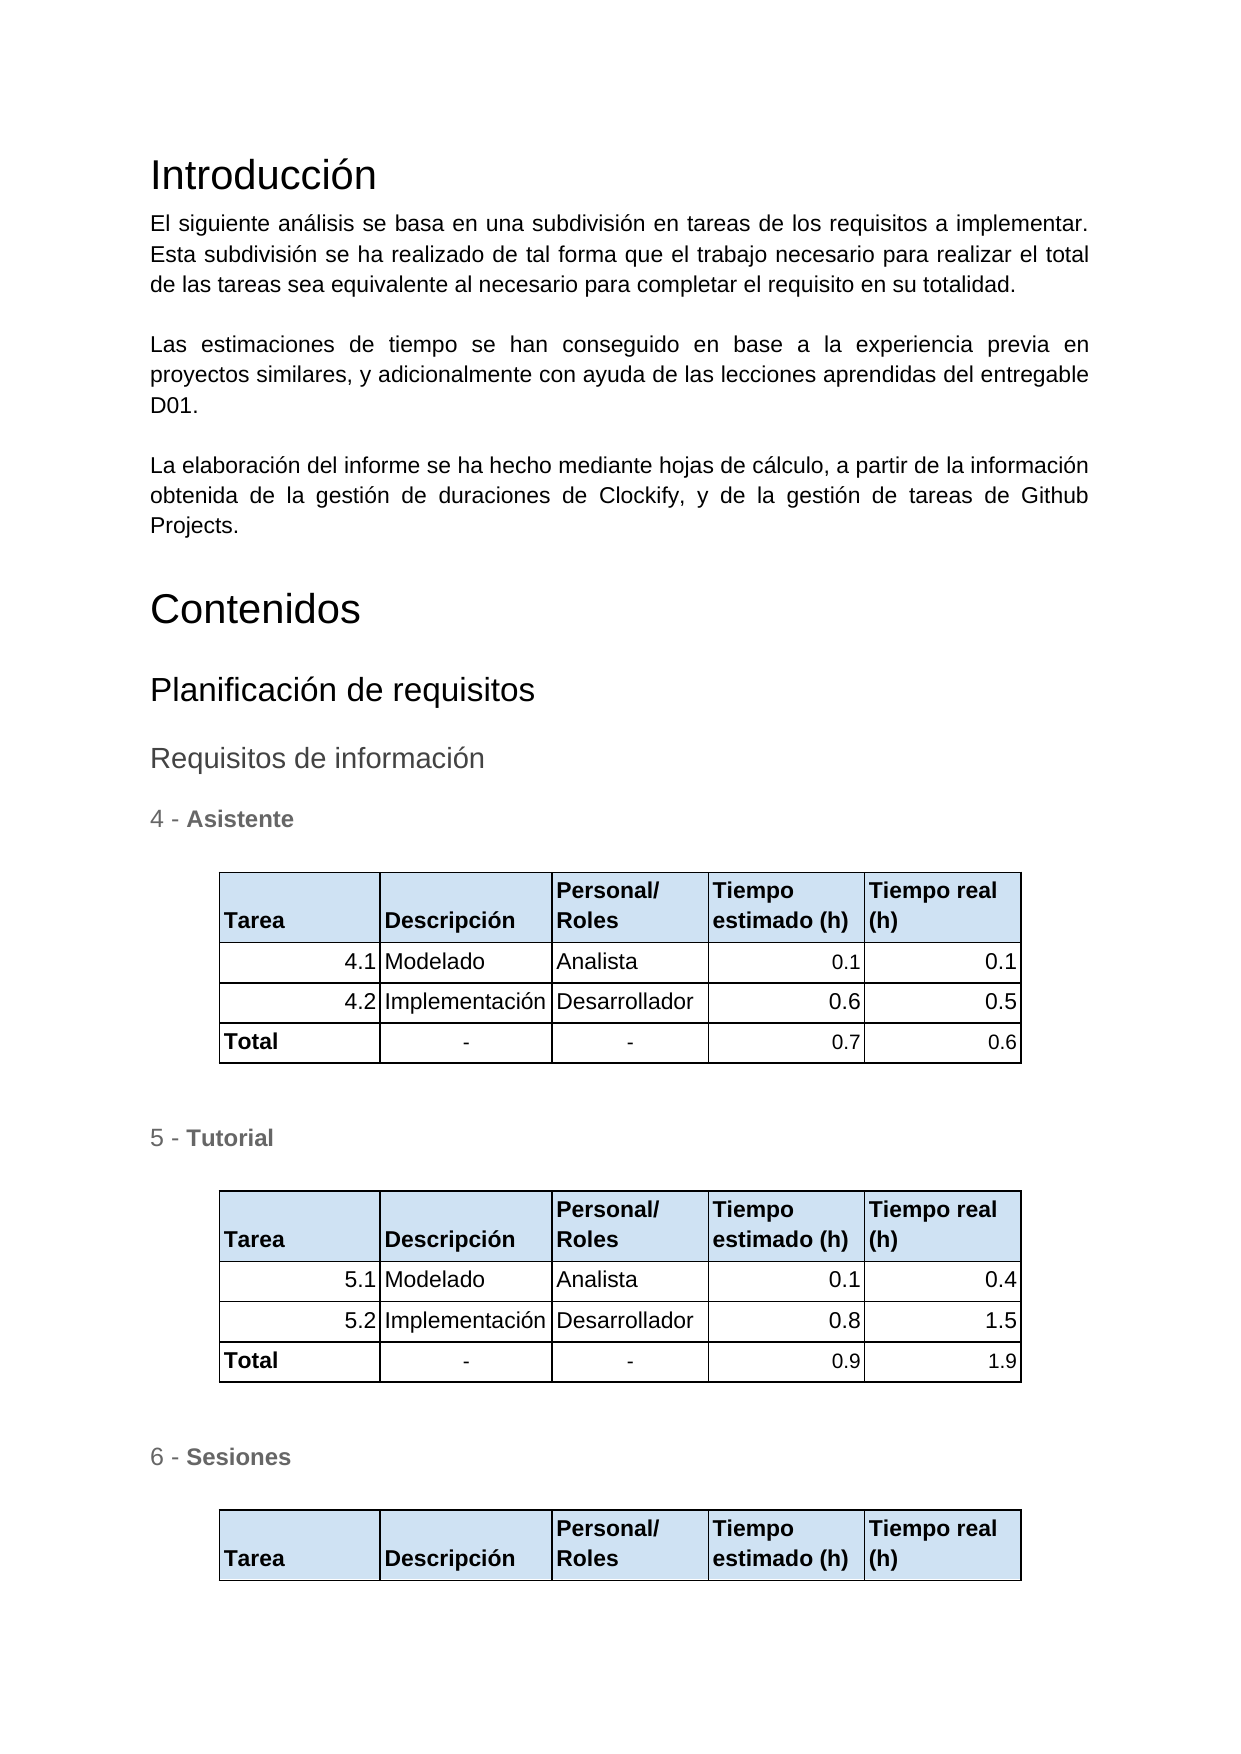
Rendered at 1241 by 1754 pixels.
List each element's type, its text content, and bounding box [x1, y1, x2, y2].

subtitle Introducción [150, 150, 1090, 198]
table_header Tiempo estimado (h) [709, 873, 864, 942]
table_cell 1.5 [865, 1302, 1020, 1341]
table_cell 0.4 [865, 1262, 1020, 1301]
table_cell Implementación [381, 984, 551, 1022]
table_cell Analista [553, 943, 708, 982]
table_header Tarea [220, 1192, 379, 1261]
table_cell Total [220, 1343, 379, 1381]
text La elaboración del informe se ha hecho mediante hojas de cálculo, a partir de la información obtenida de la gestión de duraciones de Clockify, y de la gestión de tareas de Github Projects. [150, 452, 1090, 539]
table_cell 0.1 [709, 943, 864, 982]
table_header Descripción [381, 1511, 551, 1579]
table_cell - [381, 1343, 551, 1381]
table_header Personal/Roles [553, 1192, 708, 1261]
table_header Tiempo real (h) [865, 1192, 1020, 1261]
table_header Tarea [220, 873, 379, 942]
table_cell 0.5 [865, 984, 1020, 1022]
subtitle Requisitos de información [150, 742, 1090, 775]
table_header Tiempo real (h) [865, 873, 1020, 942]
table_cell Desarrollador [553, 1302, 708, 1341]
table_cell 4.2 [220, 984, 379, 1022]
subtitle Contenidos [150, 584, 1090, 632]
table_header Tarea [220, 1511, 379, 1579]
table_cell Total [220, 1024, 379, 1062]
table_header Tiempo estimado (h) [709, 1511, 864, 1579]
table_cell 0.1 [865, 943, 1020, 982]
text Las estimaciones de tiempo se han conseguido en base a la experiencia previa en proyectos similares, y adicionalmente con ayuda de las lecciones aprendidas del entregable D01. [150, 331, 1090, 418]
table_cell - [381, 1024, 551, 1062]
table_cell - [553, 1024, 708, 1062]
table_header Descripción [381, 873, 551, 942]
table_cell Implementación [381, 1302, 551, 1341]
table_header Descripción [381, 1192, 551, 1261]
table_cell Analista [553, 1262, 708, 1301]
text El siguiente análisis se basa en una subdivisión en tareas de los requisitos a implementar. Esta subdivisión se ha realizado de tal forma que el trabajo necesario para realizar el total de las tareas sea equivalente al necesario para completar el requisito en su totalidad. [150, 210, 1090, 297]
table_cell 5.2 [220, 1302, 379, 1341]
table_cell Desarrollador [553, 984, 708, 1022]
table_cell 5.1 [220, 1262, 379, 1301]
table_header Tiempo estimado (h) [709, 1192, 864, 1261]
table_cell 1.9 [865, 1343, 1020, 1381]
table_header Personal/Roles [553, 873, 708, 942]
table_cell 0.6 [865, 1024, 1020, 1062]
table_cell 0.8 [709, 1302, 864, 1341]
table_cell Modelado [381, 943, 551, 982]
table_cell 0.1 [709, 1262, 864, 1301]
subtitle 5 - Tutorial [150, 1123, 1090, 1152]
table_cell Modelado [381, 1262, 551, 1301]
table_cell 0.9 [709, 1343, 864, 1381]
subtitle Planificación de requisitos [150, 670, 1090, 708]
table_header Personal/Roles [553, 1511, 708, 1579]
table_header Tiempo real (h) [865, 1511, 1020, 1579]
subtitle 4 - Asistente [150, 804, 1090, 833]
table_cell 4.1 [220, 943, 379, 982]
table_cell 0.6 [709, 984, 864, 1022]
subtitle 6 - Sesiones [150, 1442, 1090, 1471]
table_cell - [553, 1343, 708, 1381]
table_cell 0.7 [709, 1024, 864, 1062]
